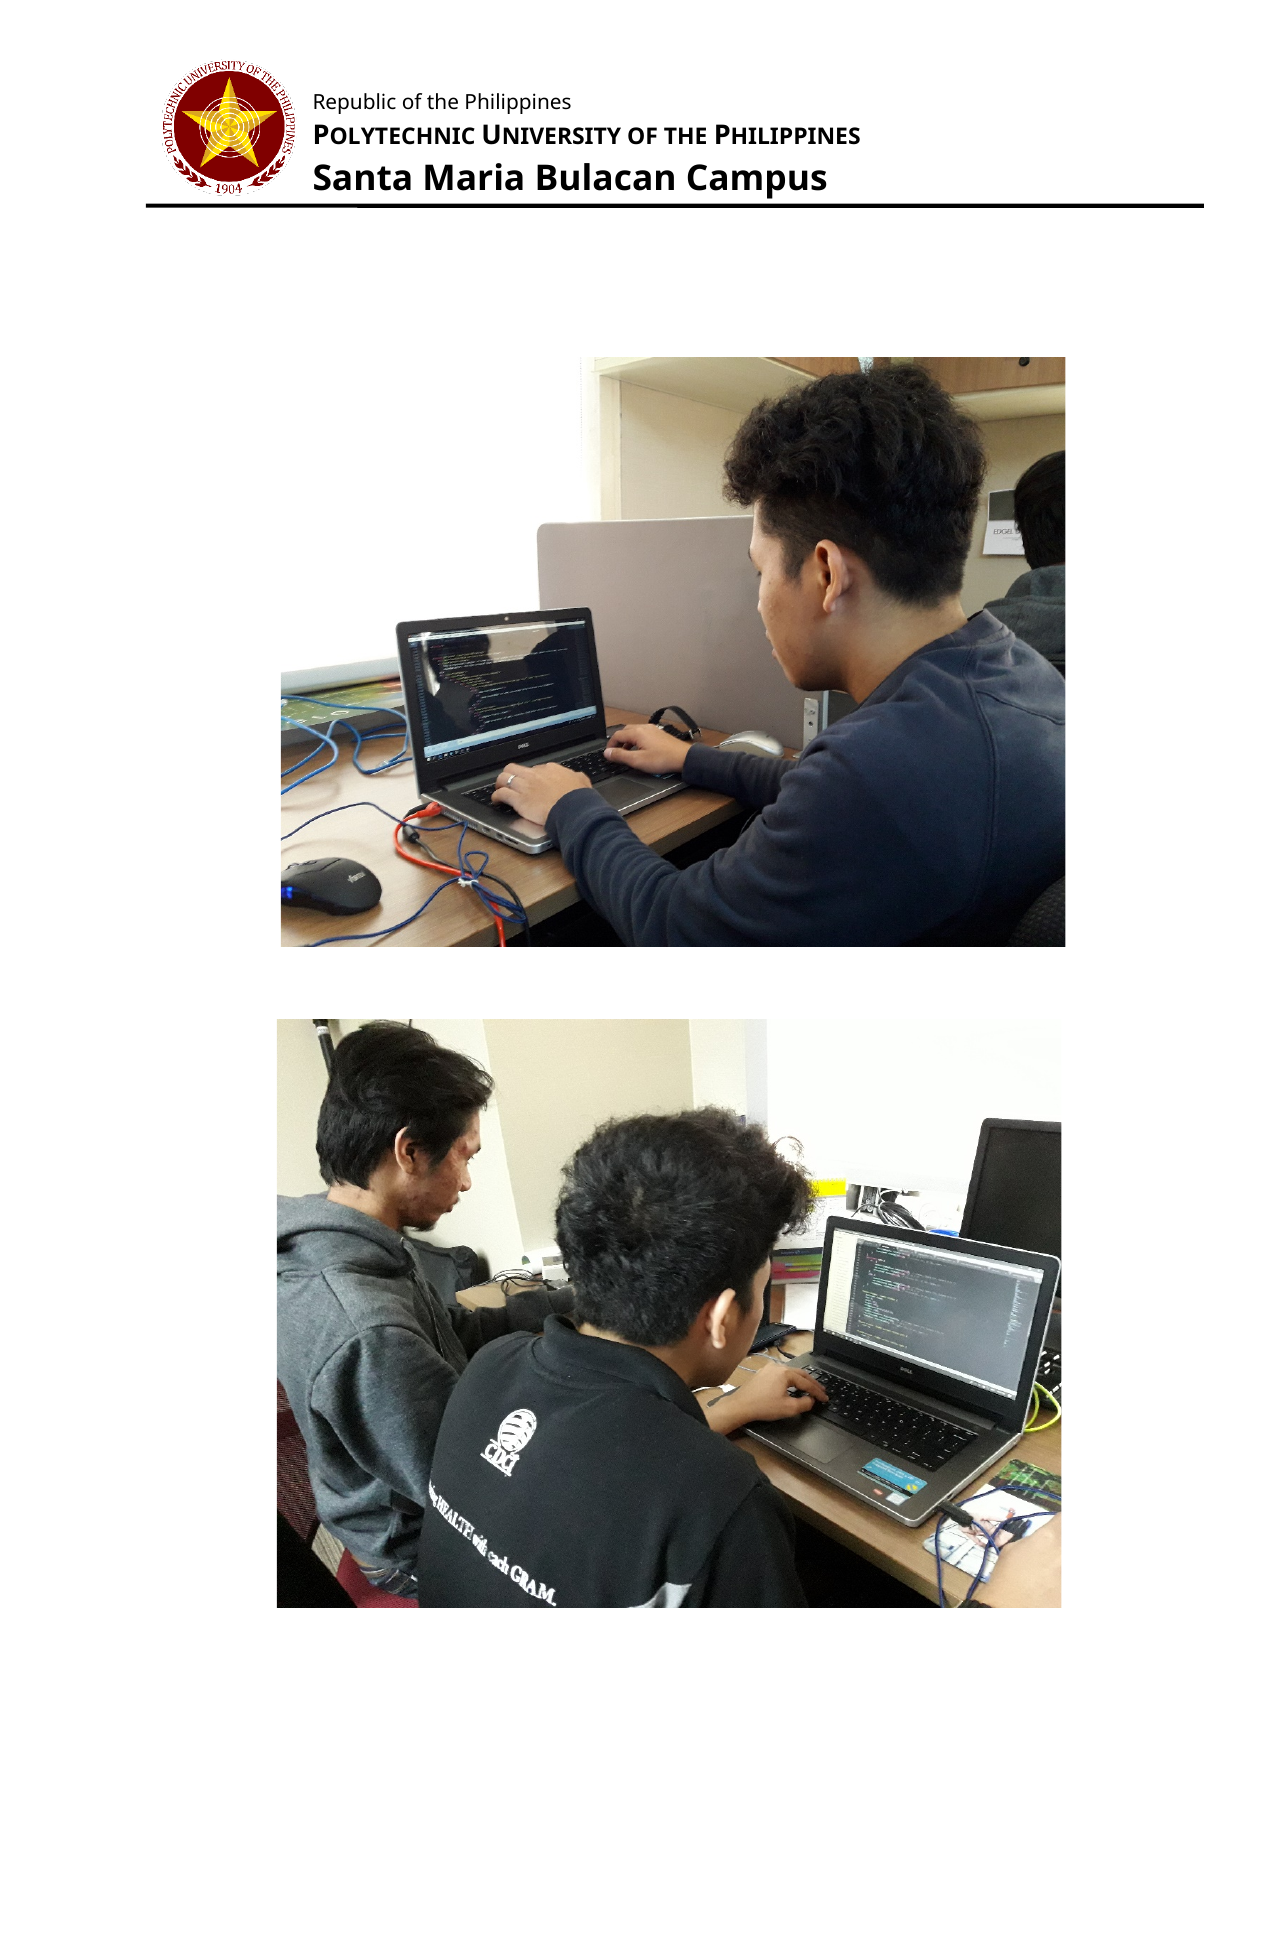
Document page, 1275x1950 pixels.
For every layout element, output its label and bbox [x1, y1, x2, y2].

picture [280, 357, 1066, 947]
picture [160, 59, 297, 196]
picture [276, 1019, 1062, 1608]
